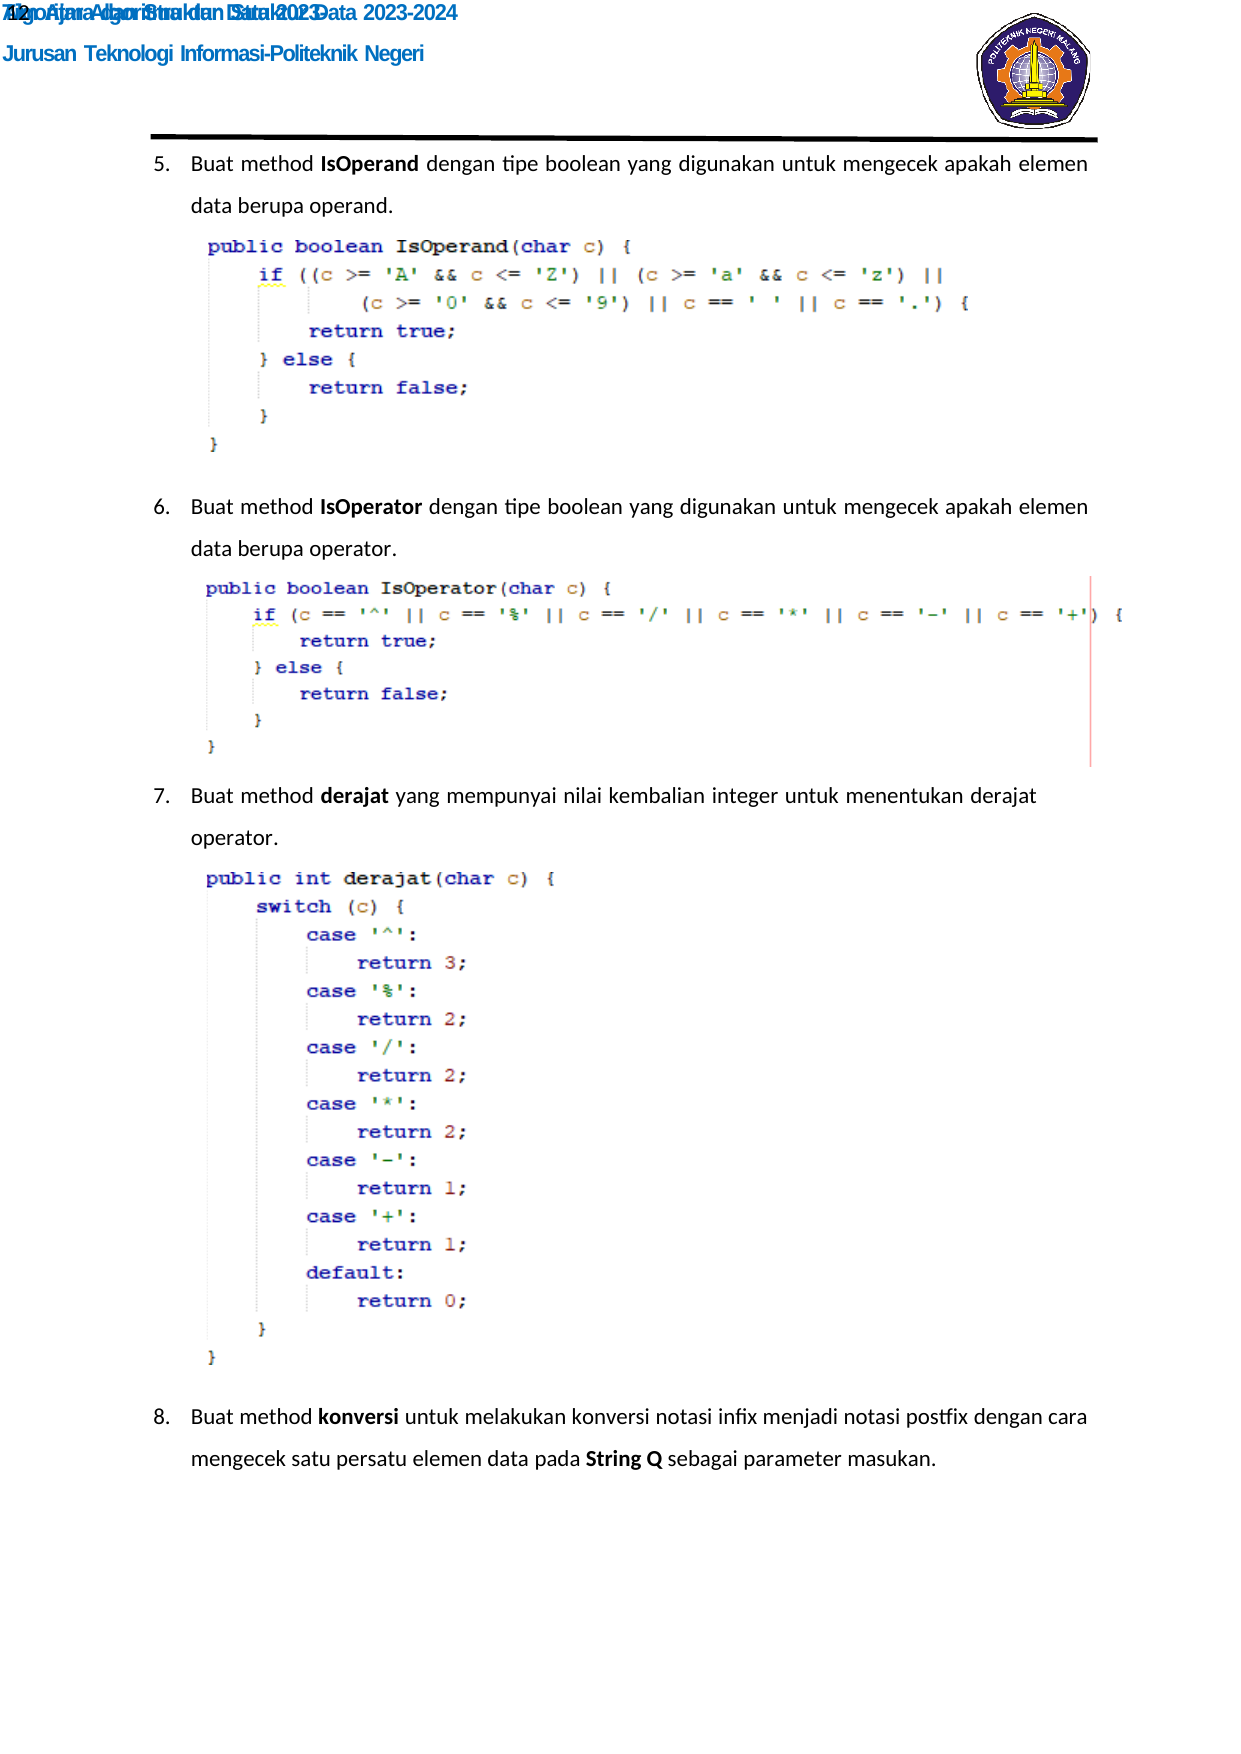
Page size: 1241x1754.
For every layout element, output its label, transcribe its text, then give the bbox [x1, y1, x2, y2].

list Buat method IsOperator dengan tipe boolean yang digunakan untuk mengecek apakah elemen data berupa operator. [153, 492, 1091, 562]
picture [976, 13, 1091, 129]
picture [206, 576, 1122, 767]
list Buat method konversi untuk melakukan konversi notasi infix menjadi notasi postfix dengan cara mengecek satu persatu elemen data pada String Q sebagai parameter masukan. [153, 1402, 1091, 1472]
list Buat method derajat yang mempunyai nilai kembalian integer untuk menentukan derajat operator. [153, 781, 1090, 851]
picture [206, 872, 554, 1365]
picture [208, 240, 968, 452]
list Buat method IsOperand dengan tipe boolean yang digunakan untuk mengecek apakah elemen data berupa operand. [153, 149, 1091, 219]
